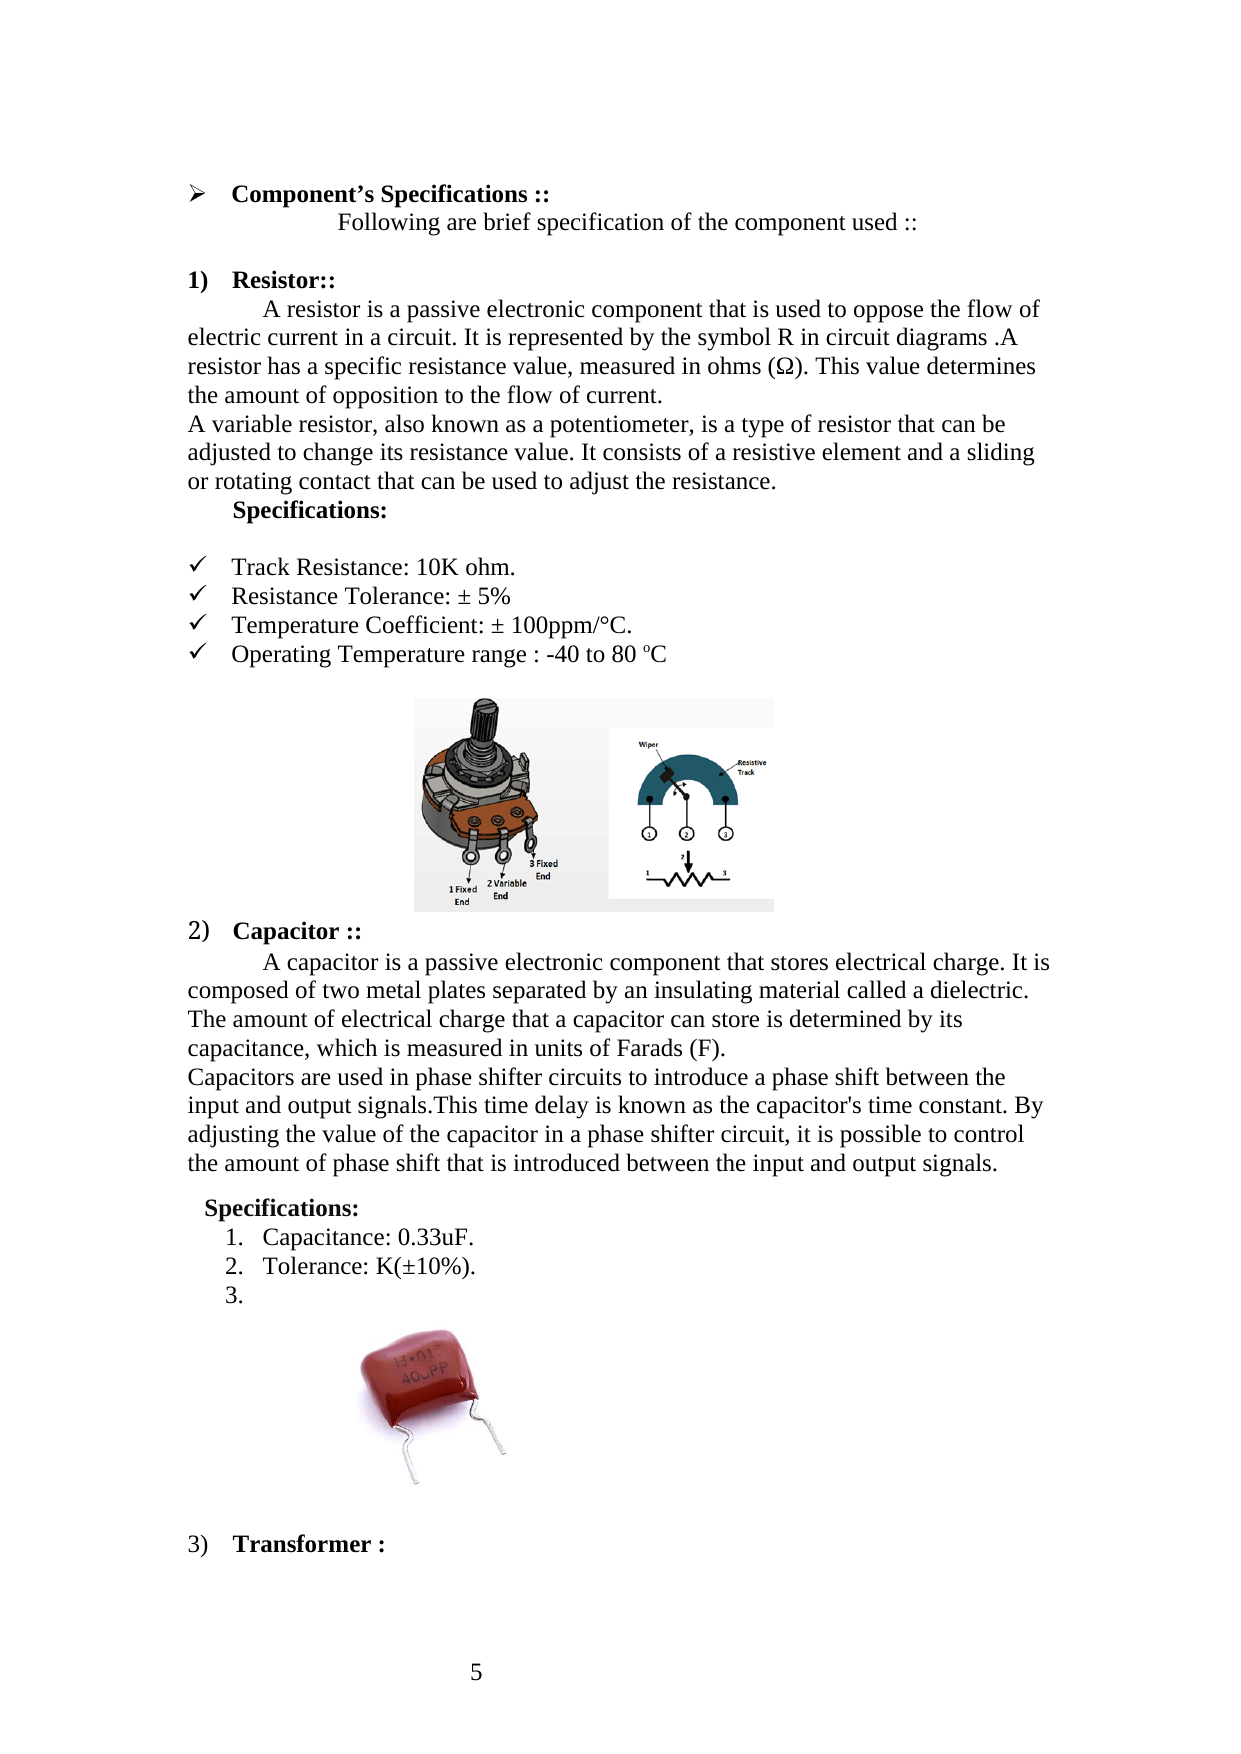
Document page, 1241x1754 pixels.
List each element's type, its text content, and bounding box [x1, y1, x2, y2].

list Component’s Specifications :: [187, 179, 1053, 207]
list Track Resistance: 10K ohm. [187, 552, 1053, 581]
text A variable resistor, also known as a potentiometer, is a type of resistor that can be adjusted to change its resistance value. It consists of a resistive element and a sliding or rotating contact that can be used to adjust the resistance. [187, 409, 1053, 495]
text Specifications: [187, 495, 1053, 524]
list Resistor:: [187, 265, 1053, 294]
picture [412, 696, 775, 913]
subtitle Specifications: [204, 1193, 1053, 1222]
text A capacitor is a passive electronic component that stores electrical charge. It is composed of two metal plates separated by an insulating material called a dielectric. The amount of electrical charge that a capacitor can store is determined by its capacitance, which is measured in units of Farads (F). [187, 947, 1053, 1062]
list Capacitor :: [187, 913, 1053, 947]
list Temperature Coefficient: ± 100ppm/°C. [187, 610, 1053, 639]
list Resistance Tolerance: ± 5% [187, 581, 1053, 610]
picture [337, 1308, 524, 1501]
list Operating Temperature range : -40 to 80 oC [187, 639, 1053, 667]
text Following are brief specification of the component used :: [187, 207, 1053, 236]
list Capacitance: 0.33uF. [225, 1222, 1053, 1251]
text Capacitors are used in phase shifter circuits to introduce a phase shift between the input and output signals.This time delay is known as the capacitor's time constant. By adjusting the value of the capacitor in a phase shifter circuit, it is possible to control the amount of phase shift that is introduced between the input and output signals. [187, 1062, 1053, 1177]
text A resistor is a passive electronic component that is used to oppose the flow of electric current in a circuit. It is represented by the symbol R in circuit diagrams .A resistor has a specific resistance value, measured in ohms (Ω). This value determines the amount of opposition to the flow of current. [187, 294, 1053, 409]
list Tolerance: K(±10%). [225, 1251, 1053, 1280]
list Transformer : [187, 1529, 1053, 1558]
